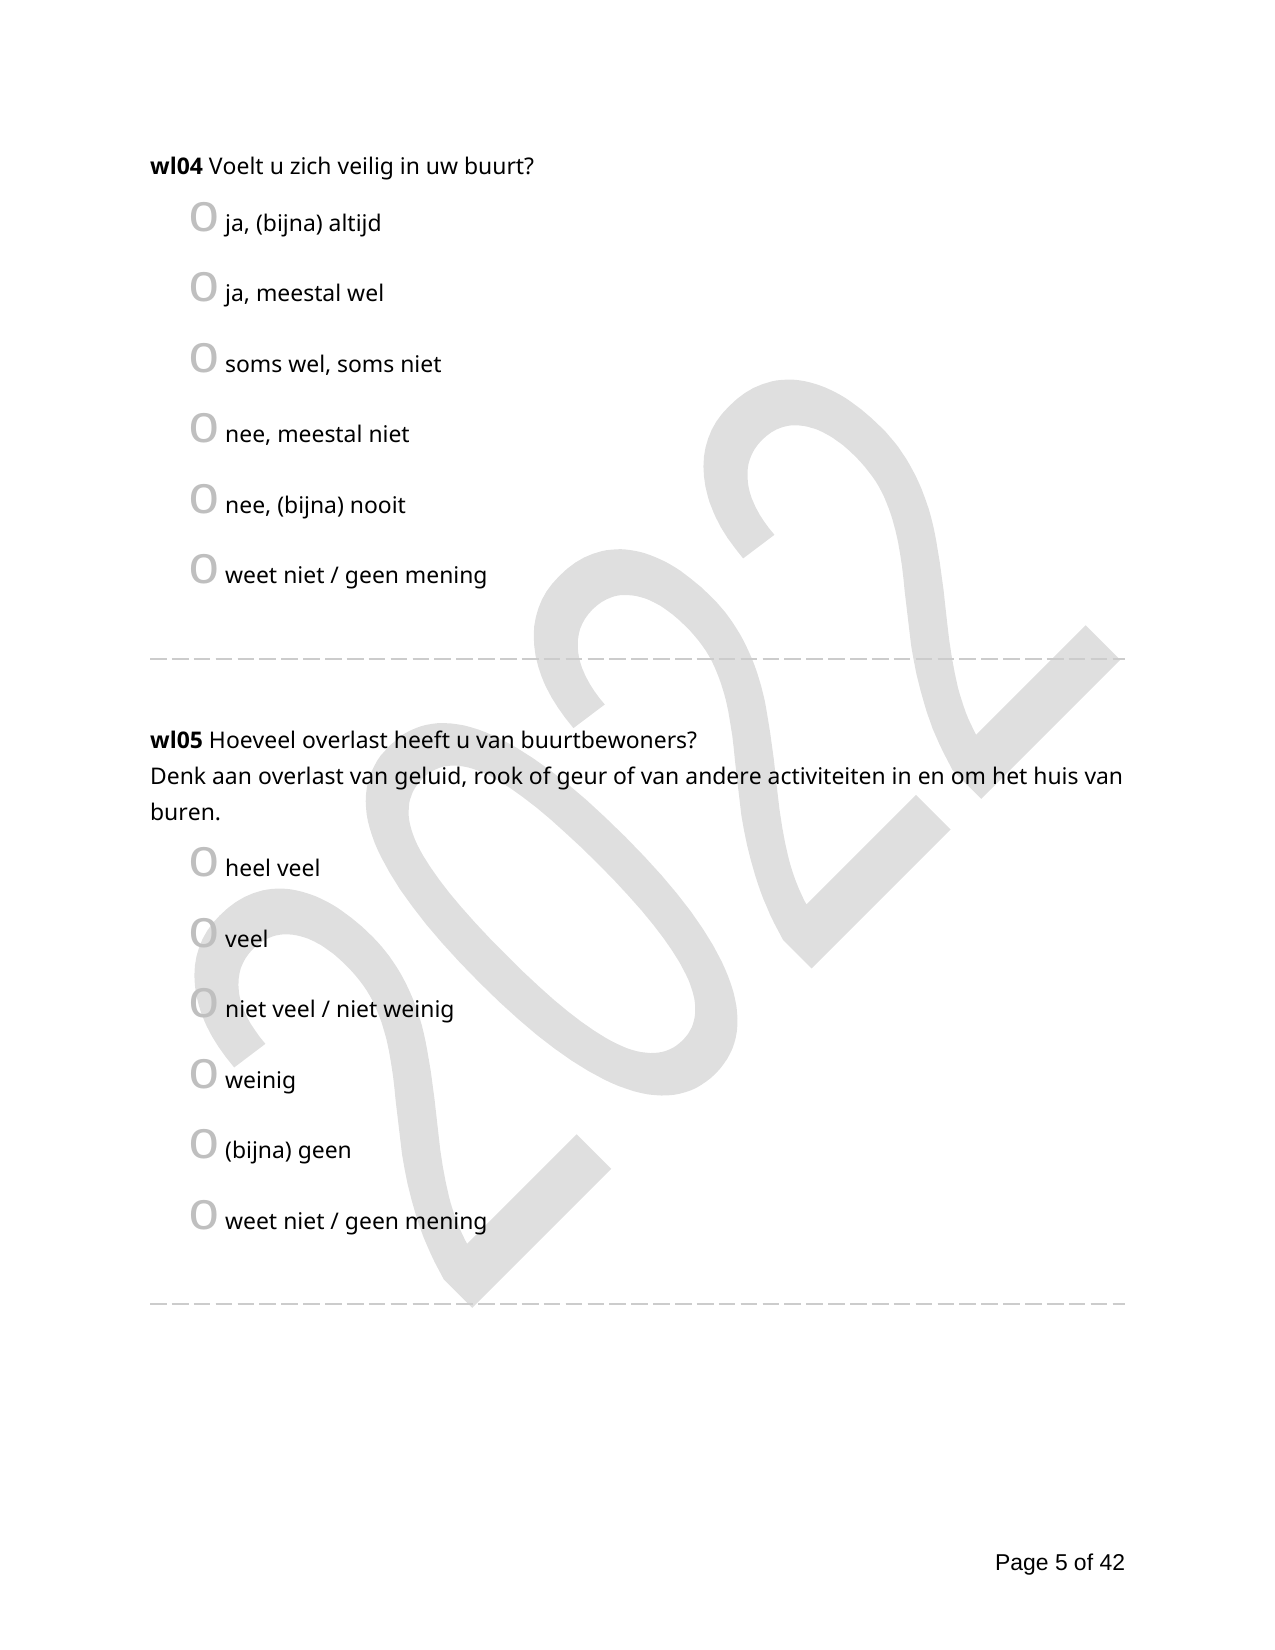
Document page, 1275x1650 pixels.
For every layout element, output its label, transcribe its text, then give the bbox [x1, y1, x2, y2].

list (bijna) geen [187, 1113, 1125, 1175]
list ja, (bijna) altijd [187, 186, 1125, 247]
list weet niet / geen mening [187, 1184, 1125, 1245]
list weinig [187, 1043, 1125, 1104]
list heel veel [187, 831, 1125, 893]
list soms wel, soms niet [187, 327, 1125, 388]
list ja, meestal wel [187, 256, 1125, 318]
list veel [187, 902, 1125, 963]
text Denk aan overlast van geluid, rook of geur of van andere activiteiten in en om het huis van buren. [150, 759, 1125, 827]
list nee, (bijna) nooit [187, 468, 1125, 529]
list niet veel / niet weinig [187, 972, 1125, 1034]
text wl04 Voelt u zich veilig in uw buurt? [150, 150, 1125, 181]
list nee, meestal niet [187, 397, 1125, 459]
list weet niet / geen mening [187, 538, 1125, 600]
text wl05 Hoeveel overlast heeft u van buurtbewoners? [150, 724, 1125, 755]
